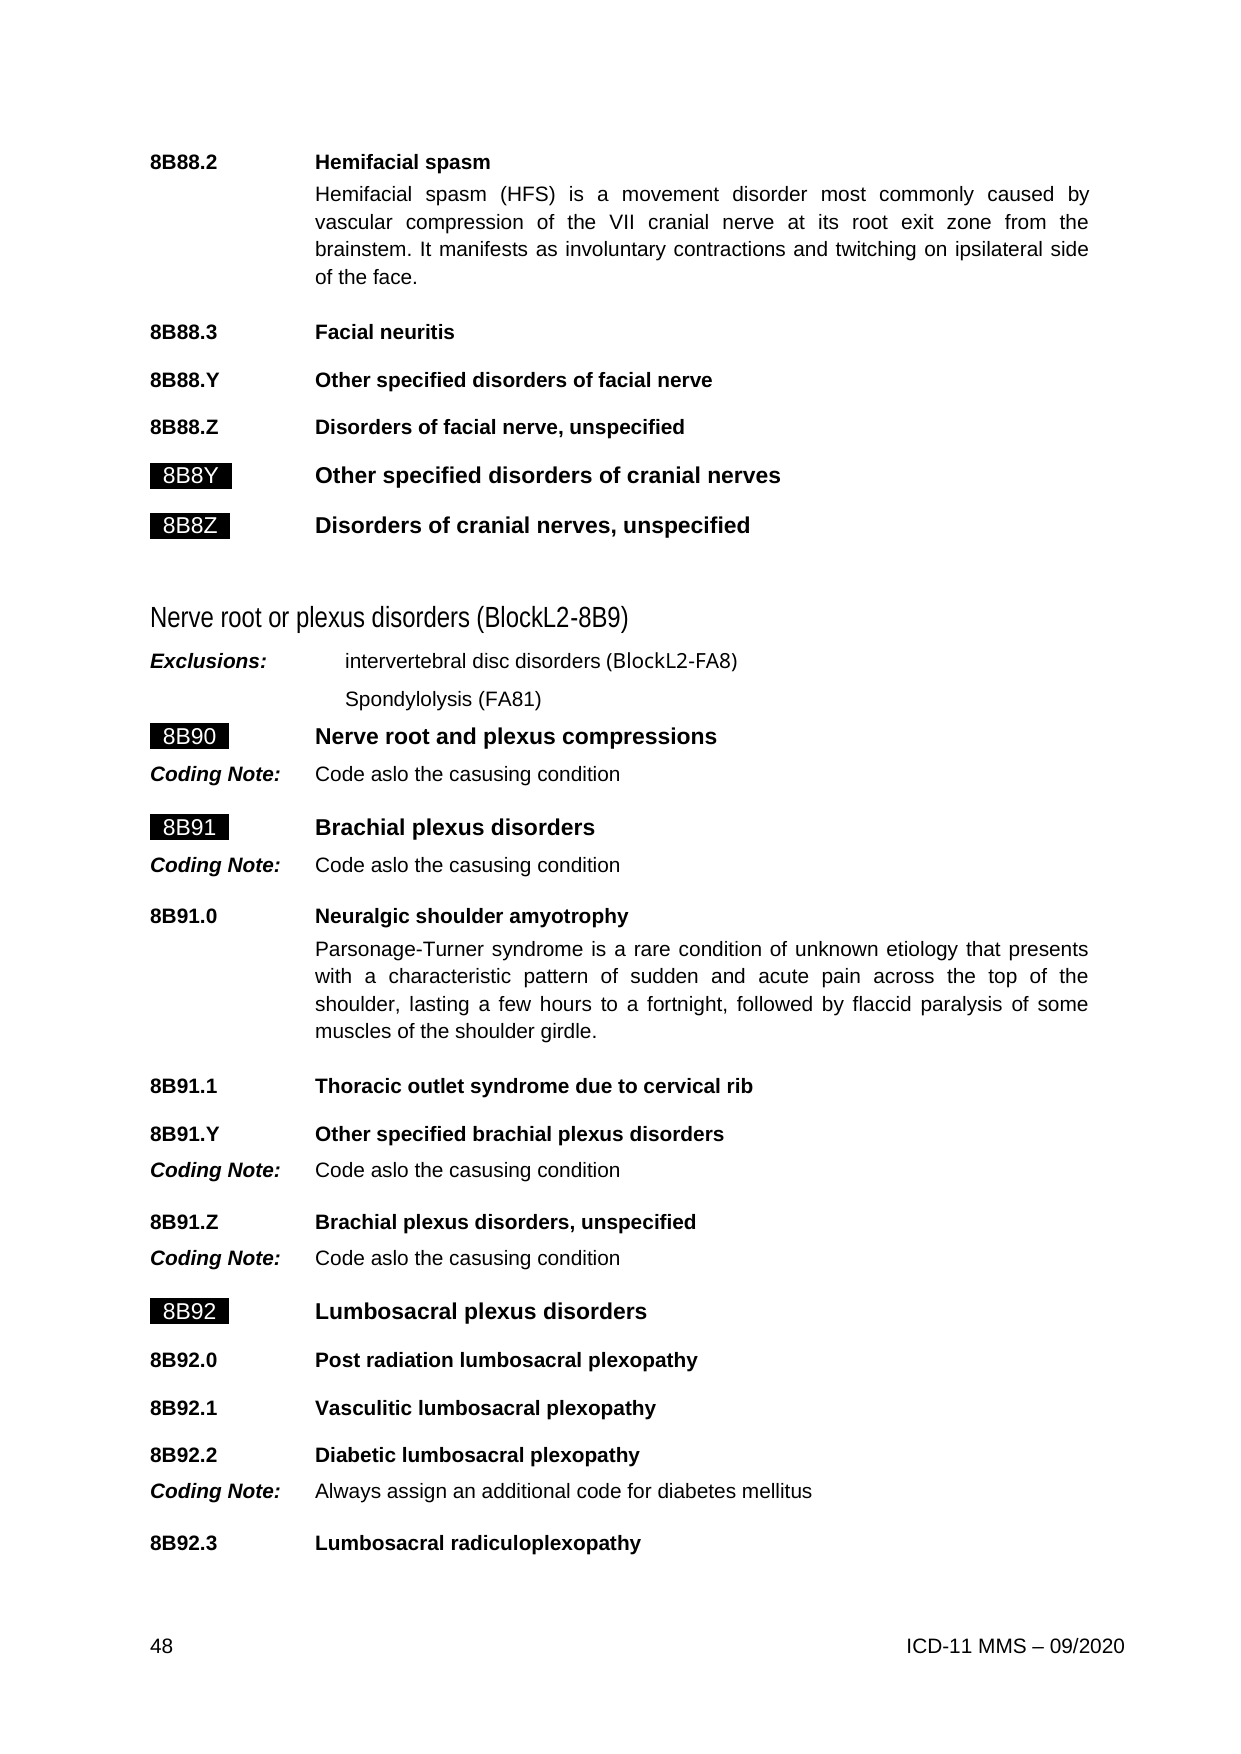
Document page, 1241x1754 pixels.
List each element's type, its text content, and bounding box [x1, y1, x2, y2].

title Nerve root or plexus disorders (BlockL2‑8B9) [150, 600, 1090, 633]
text Coding Note: Always assign an additional code for diabetes mellitus [150, 1479, 1090, 1503]
title 8B91.0 Neuralgic shoulder amyotrophy [150, 904, 1090, 928]
text Hemifacial spasm (HFS) is a movement disorder most commonly caused by vascular compression of the VII cranial nerve at its root exit zone from the brainstem. It manifests as involuntary contractions and twitching on ipsilateral side of the face. [315, 182, 1090, 289]
text Parsonage-Turner syndrome is a rare condition of unknown etiology that presents with a characteristic pattern of sudden and acute pain across the top of the shoulder, lasting a few hours to a fortnight, followed by flaccid paralysis of some muscles of the shoulder girdle. [315, 936, 1090, 1043]
title 8B92 Lumbosacral plexus disorders [229, 1298, 1090, 1324]
title 8B91 Brachial plexus disorders [229, 814, 1090, 840]
title 8B88.2 Hemifacial spasm [150, 150, 1090, 174]
text Coding Note: Code aslo the casusing condition [150, 762, 1090, 786]
title 8B92.1 Vasculitic lumbosacral plexopathy [150, 1395, 1090, 1419]
text Coding Note: Code aslo the casusing condition [150, 1158, 1090, 1182]
title 8B91.Z Brachial plexus disorders, unspecified [150, 1210, 1090, 1234]
title 8B88.Z Disorders of facial nerve, unspecified [150, 415, 1090, 439]
title 8B91.Y Other specified brachial plexus disorders [150, 1122, 1090, 1146]
text Coding Note: Code aslo the casusing condition [150, 1246, 1090, 1270]
title 8B8Z Disorders of cranial nerves, unspecified [150, 512, 1090, 539]
text Coding Note: Code aslo the casusing condition [150, 852, 1090, 876]
title 8B92.3 Lumbosacral radiculoplexopathy [150, 1531, 1090, 1555]
title 8B88.Y Other specified disorders of facial nerve [150, 367, 1090, 391]
title 8B90 Nerve root and plexus compressions [229, 723, 1090, 749]
list Exclusions: intervertebral disc disorders (BlockL2‑FA8) [150, 646, 1090, 674]
title 8B92.0 Post radiation lumbosacral plexopathy [150, 1348, 1090, 1372]
title 8B91.1 Thoracic outlet syndrome due to cervical rib [150, 1074, 1090, 1098]
list Spondylolysis (FA81) [345, 687, 1090, 711]
title 8B88.3 Facial neuritis [150, 320, 1090, 344]
title 8B8Y Other specified disorders of cranial nerves [150, 462, 1090, 489]
title 8B92.2 Diabetic lumbosacral plexopathy [150, 1443, 1090, 1467]
